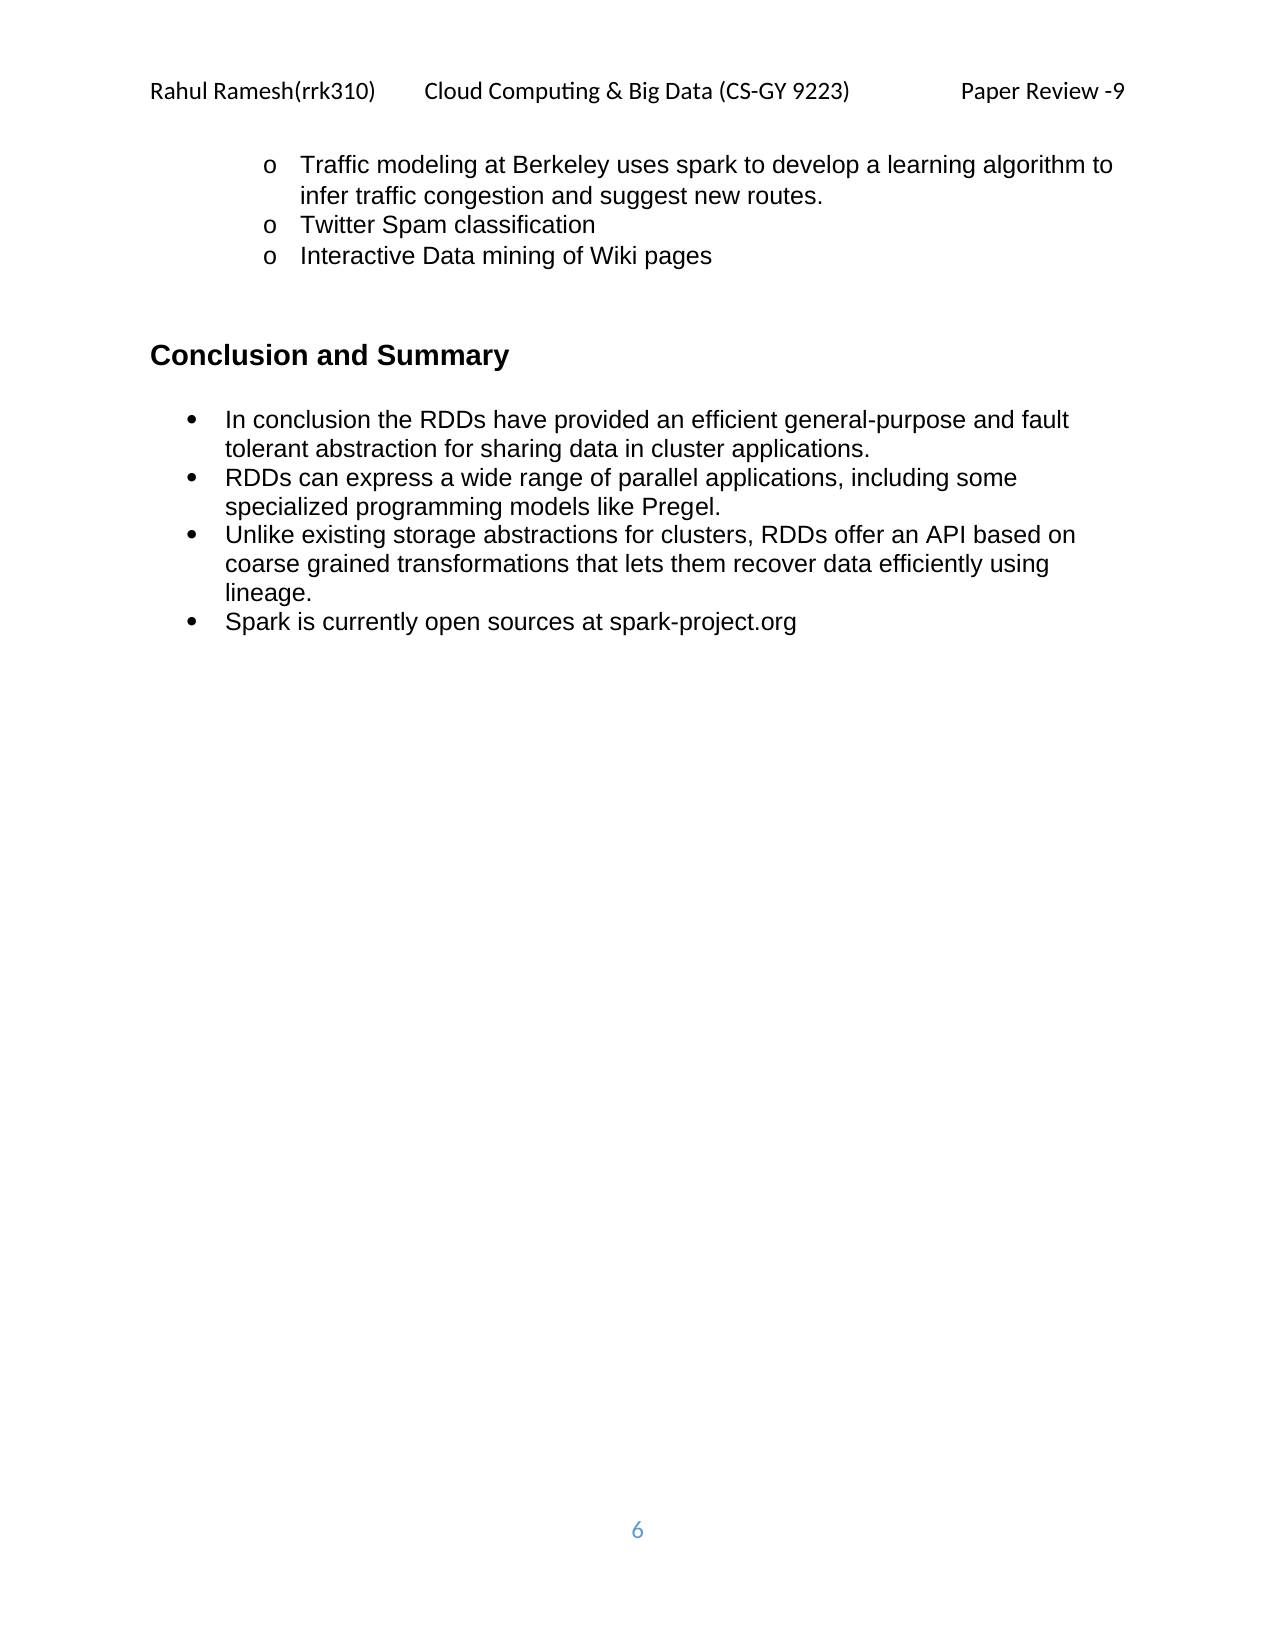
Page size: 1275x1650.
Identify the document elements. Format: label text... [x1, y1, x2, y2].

list Spark is currently open sources at spark-project.org [187, 607, 1125, 636]
list Interactive Data mining of Wiki pages [262, 241, 1125, 272]
text Conclusion and Summary [150, 338, 1125, 372]
list Twitter Spam classification [262, 210, 1125, 241]
list Traffic modeling at Berkeley uses spark to develop a learning algorithm to infer traffic congestion and suggest new routes. [262, 150, 1125, 210]
list RDDs can express a wide range of parallel applications, including some specialized programming models like Pregel. [187, 463, 1125, 520]
list In conclusion the RDDs have provided an efficient general-purpose and fault tolerant abstraction for sharing data in cluster applications. [187, 405, 1125, 463]
list Unlike existing storage abstractions for clusters, RDDs offer an API based on coarse grained transformations that lets them recover data efficiently using lineage. [187, 520, 1125, 607]
